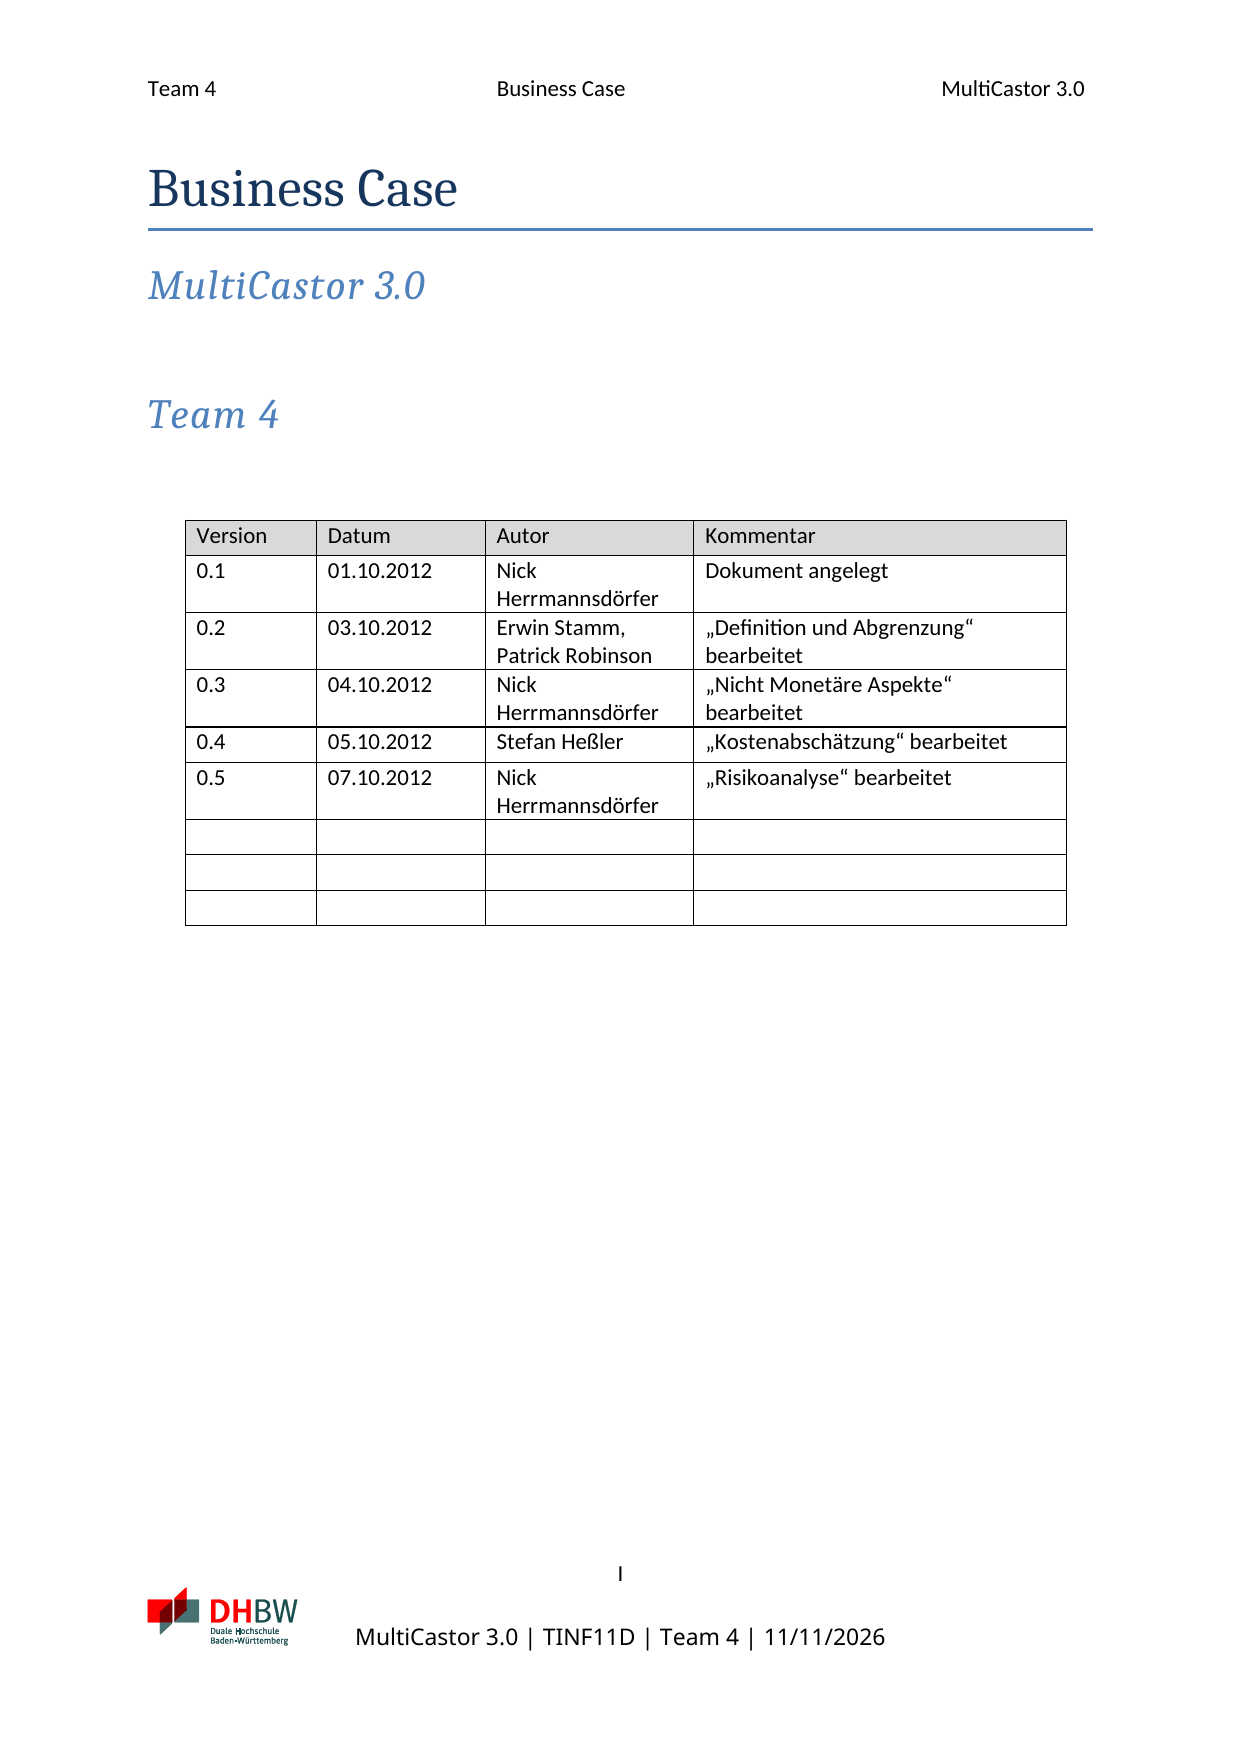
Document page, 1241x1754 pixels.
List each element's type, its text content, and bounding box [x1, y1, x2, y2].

table_cell [186, 820, 316, 854]
table_cell [694, 891, 1066, 925]
table_cell [486, 820, 693, 854]
table_cell „Risikoanalyse“ bearbeitet [694, 763, 1066, 819]
table_cell Nick Herrmannsdörfer [486, 670, 693, 726]
subtitle MultiCastor 3.0 [148, 262, 1093, 310]
table_cell 0.4 [186, 728, 316, 762]
title Business Case [148, 158, 1093, 228]
table_cell „Nicht Monetäre Aspekte“ bearbeitet [694, 670, 1066, 726]
table_cell 0.2 [186, 613, 316, 669]
table_header Datum [317, 521, 485, 555]
table_cell „Kostenabschätzung“ bearbeitet [694, 728, 1066, 762]
table_header Kommentar [694, 521, 1066, 555]
table_header Autor [486, 521, 693, 555]
table_cell [486, 855, 693, 890]
table_cell 0.5 [186, 763, 316, 819]
table_cell 01.10.2012 [317, 556, 485, 612]
table_cell [317, 820, 485, 854]
table_cell Erwin Stamm, Patrick Robinson [486, 613, 693, 669]
table_cell [694, 820, 1066, 854]
table_cell [317, 891, 485, 925]
table_cell [486, 891, 693, 925]
table_cell Nick Herrmannsdörfer [486, 556, 693, 612]
table_cell [186, 855, 316, 890]
table_cell [694, 855, 1066, 890]
table_cell 0.1 [186, 556, 316, 612]
subtitle Team 4 [148, 391, 1093, 439]
table_cell Dokument angelegt [694, 556, 1066, 612]
table_cell 0.3 [186, 670, 316, 726]
table_cell „Definition und Abgrenzung“ bearbeitet [694, 613, 1066, 669]
table_cell Nick Herrmannsdörfer [486, 763, 693, 819]
table_cell 03.10.2012 [317, 613, 485, 669]
table_cell Stefan Heßler [486, 728, 693, 762]
table_cell [317, 855, 485, 890]
table_header Version [186, 521, 316, 555]
table_cell 04.10.2012 [317, 670, 485, 726]
table_cell 07.10.2012 [317, 763, 485, 819]
table_cell 05.10.2012 [317, 728, 485, 762]
table_cell [186, 891, 316, 925]
